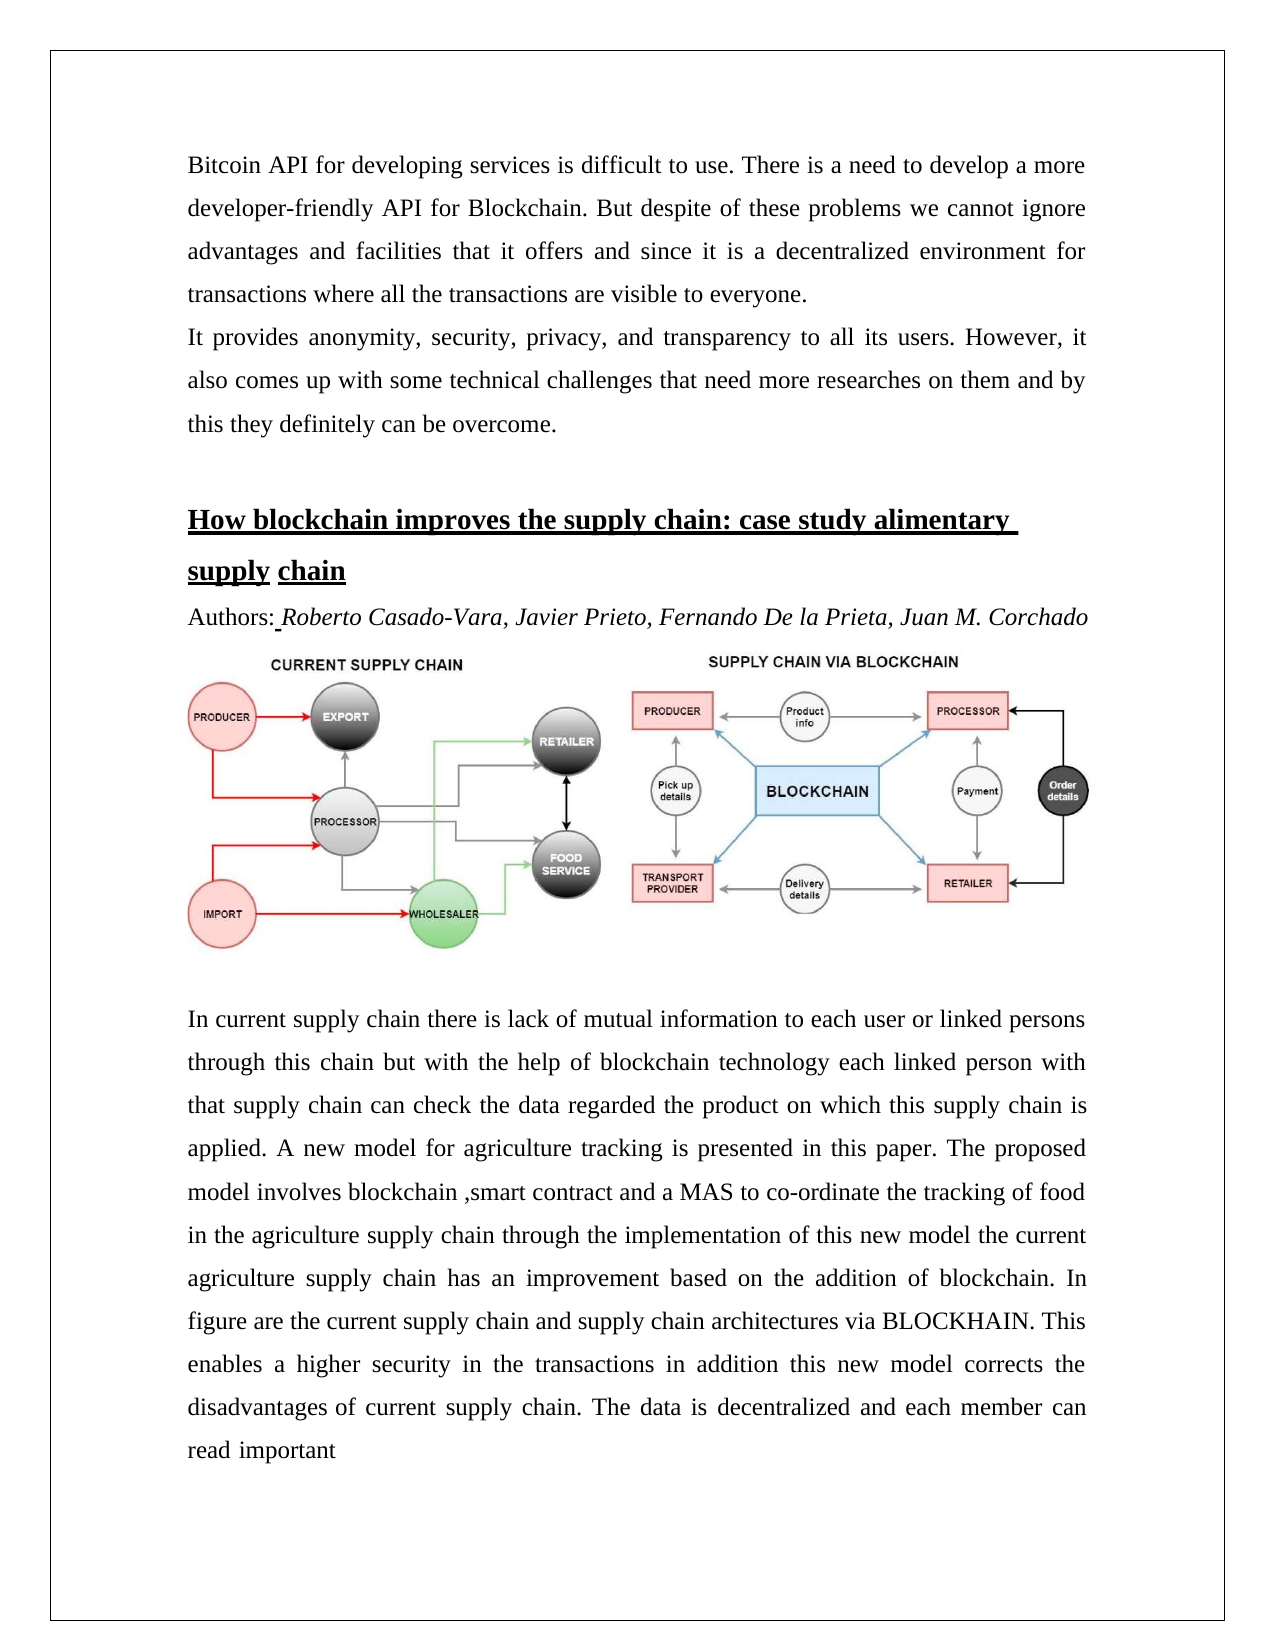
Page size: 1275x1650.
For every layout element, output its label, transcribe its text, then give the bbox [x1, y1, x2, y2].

text Bitcoin API for developing services is difficult to use. There is a need to develop a more developer-friendly API for Blockchain. But despite of these problems we cannot ignore advantages and facilities that it offers and since it is a decentralized environment for transactions where all the transactions are visible to everyone. [187, 150, 1087, 308]
text In current supply chain there is lack of mutual information to each user or linked persons through this chain but with the help of blockchain technology each linked person with that supply chain can check the data regarded the product on which this supply chain is applied. A new model for agriculture tracking is presented in this paper. The proposed model involves blockchain ,smart contract and a MAS to co-ordinate the tracking of food in the agriculture supply chain through the implementation of this new model the current agriculture supply chain has an improvement based on the addition of blockchain. In figure are the current supply chain and supply chain architectures via BLOCKHAIN. This enables a higher security in the transactions in addition this new model corrects the disadvantages of current supply chain. The data is decentralized and each member can read important [187, 1004, 1087, 1464]
picture [187, 651, 1094, 952]
subtitle How blockchain improves the supply chain: case study alimentary supply chain [187, 502, 1087, 586]
text Authors: Roberto Casado-Vara, Javier Prieto, Fernando De la Prieta, Juan M. Corchado [187, 603, 1175, 631]
text It provides anonymity, security, privacy, and transparency to all its users. However, it also comes up with some technical challenges that need more researches on them and by this they definitely can be overcome. [187, 322, 1086, 437]
